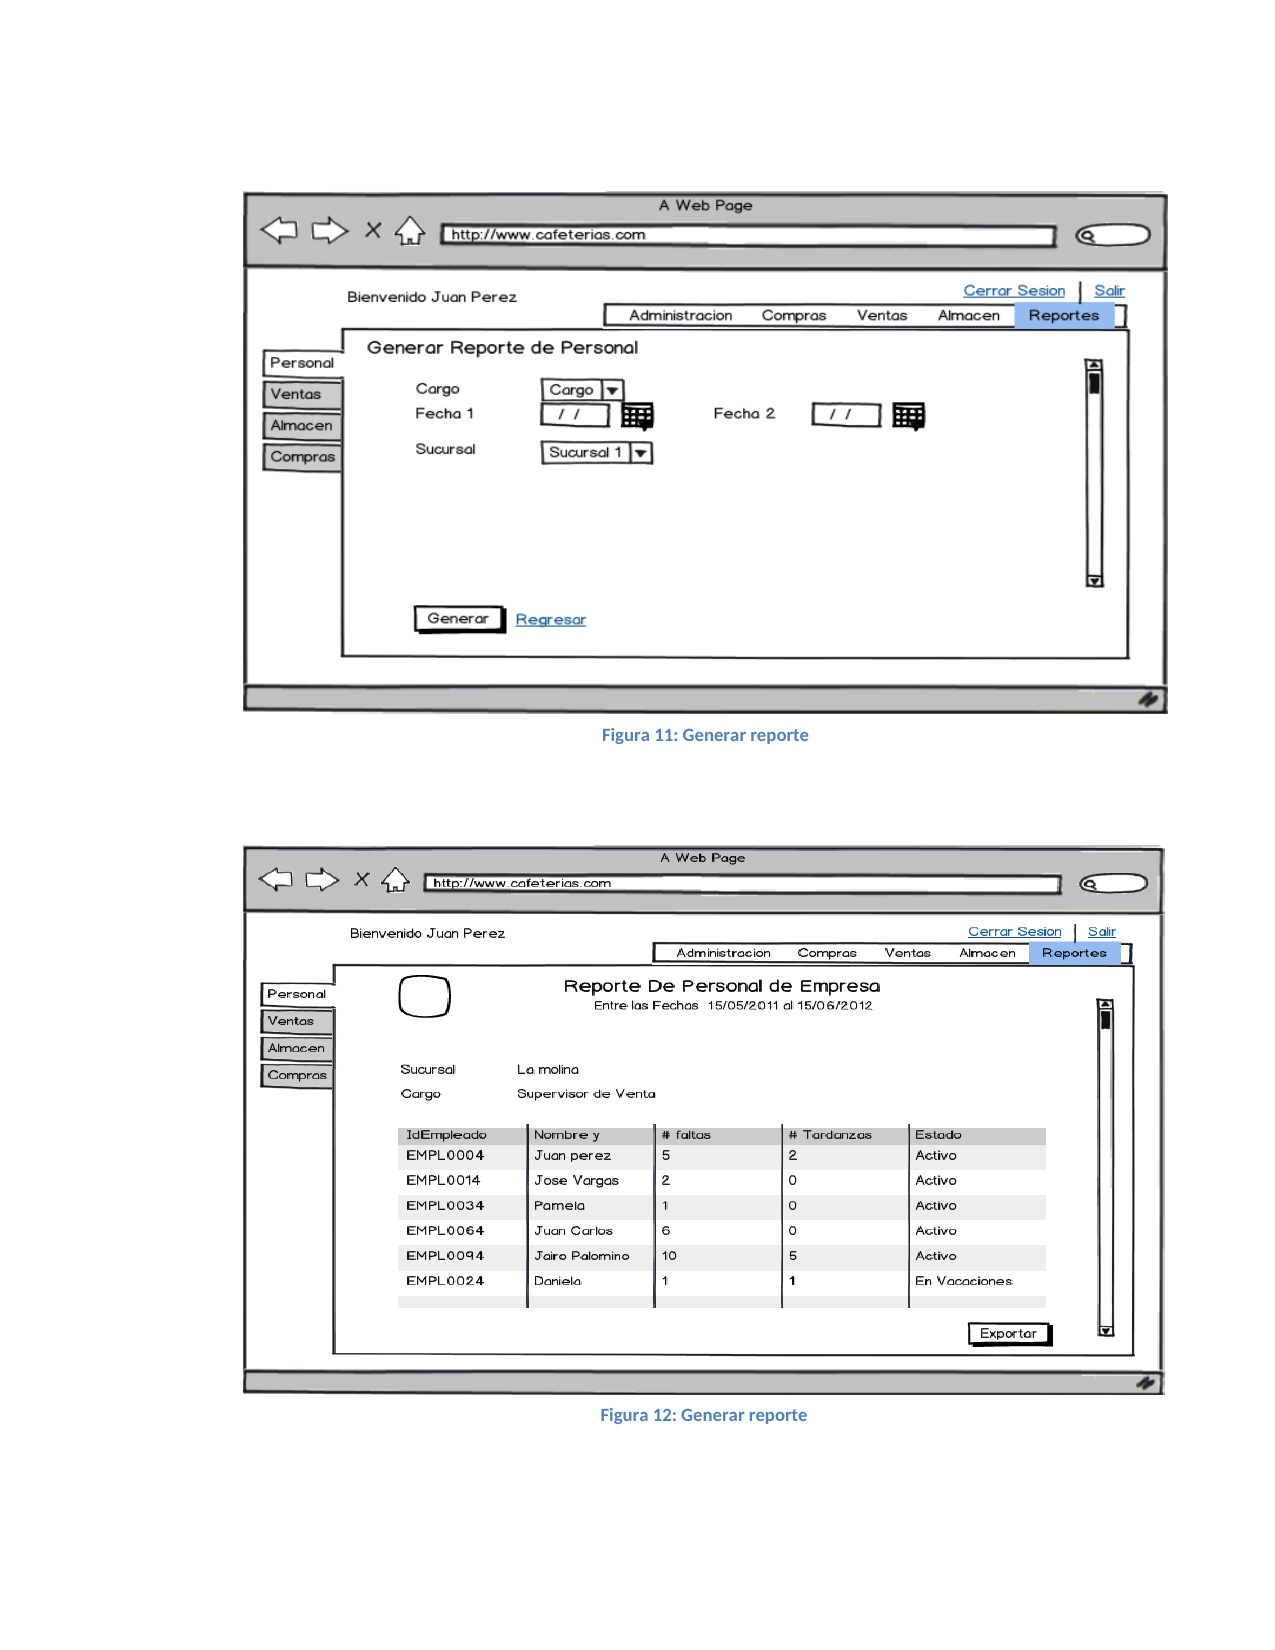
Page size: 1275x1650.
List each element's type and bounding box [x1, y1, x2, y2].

picture [243, 845, 1165, 1395]
picture [243, 191, 1168, 714]
